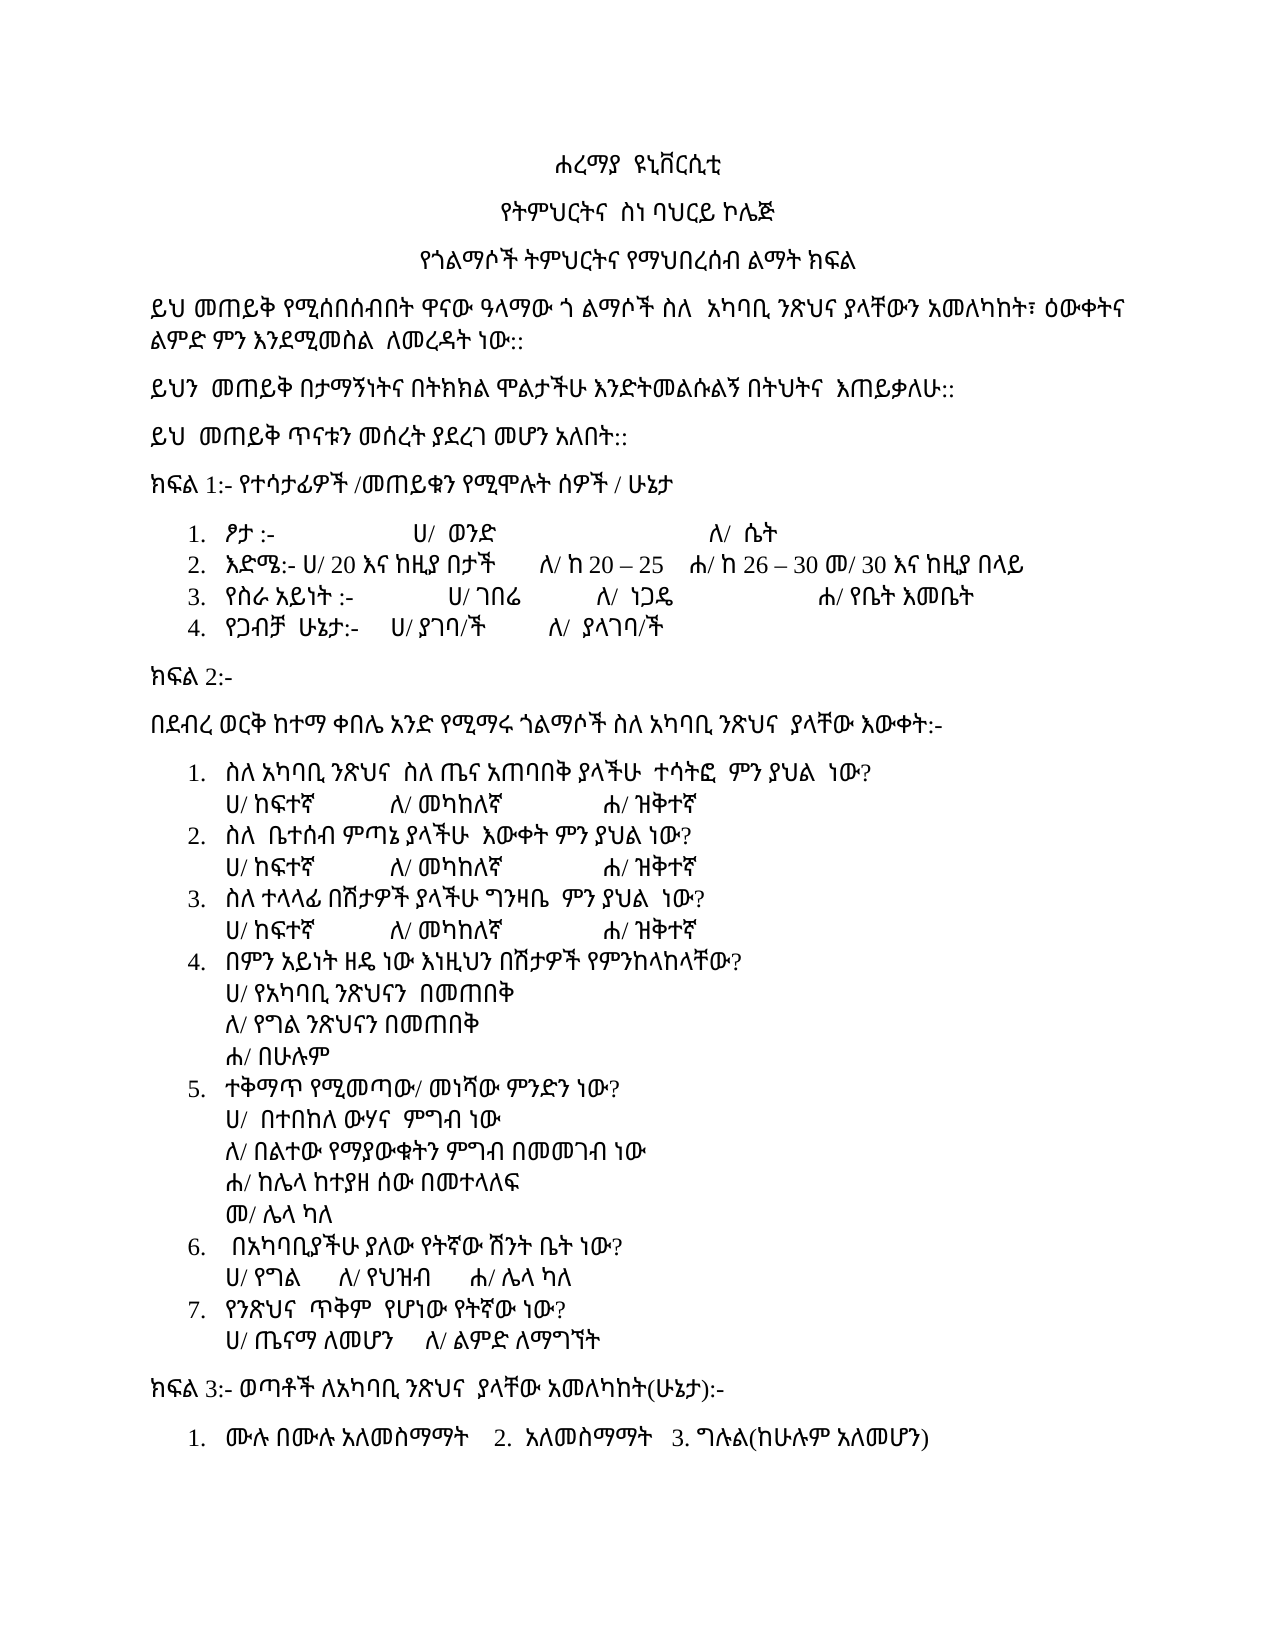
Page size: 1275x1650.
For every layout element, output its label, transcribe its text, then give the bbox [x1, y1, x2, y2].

list መ/ ሌላ ካለ [225, 1200, 1125, 1229]
text በደብረ ወርቅ ከተማ ቀበሌ አንድ የሚማሩ ጎልማሶች ስለ አካባቢ ንጽህና ያላቸው እውቀት:- [150, 710, 1125, 739]
list ተቅማጥ የሚመጣው/ መነሻው ምንድን ነው? [187, 1074, 1125, 1103]
list ስለ አካባቢ ንጽህና ስለ ጤና አጠባበቅ ያላችሁ ተሳትፎ ምን ያህል ነው? [187, 758, 1125, 787]
list በምን አይነት ዘዴ ነው እነዚህን በሽታዎች የምንከላከላቸው? [187, 947, 1125, 977]
list ሀ/ ከፍተኛ ለ/ መካከለኛ ሐ/ ዝቅተኛ [225, 790, 1125, 819]
text የጎልማሶች ትምህርትና የማህበረሰብ ልማት ክፍል [150, 246, 1125, 275]
list ለ/ በልተው የማያውቁትን ምግብ በመመገብ ነው [225, 1137, 1125, 1166]
text ክፍል 3:- ወጣቶች ለአካባቢ ንጽህና ያላቸው አመለካከት(ሁኔታ):- [150, 1374, 1125, 1404]
list ሀ/ የአካባቢ ንጽህናን በመጠበቅ [225, 979, 1125, 1008]
list ሀ/ ጤናማ ለመሆን ለ/ ልምድ ለማግኘት [225, 1326, 1125, 1356]
list ሀ/ ከፍተኛ ለ/ መካከለኛ ሐ/ ዝቅተኛ [225, 853, 1125, 882]
list የጋብቻ ሁኔታ:- ሀ/ ያገባ/ች ለ/ ያላገባ/ች [187, 613, 1125, 643]
text ክፍል 1:- የተሳታፊዎች /መጠይቁን የሚሞሉት ሰዎች / ሁኔታ [150, 471, 1125, 500]
list የስራ አይነት :- ሀ/ ገበሬ ለ/ ነጋዴ ሐ/ የቤት እመቤት [187, 582, 1125, 611]
list እድሜ:- ሀ/ 20 እና ከዚያ በታች ለ/ ከ20 – 25 ሐ/ ከ 26 – 30 መ/ 30 እና ከዚያ በላይ [187, 550, 1125, 579]
list ሀ/ የግል ለ/ የህዝብ ሐ/ ሌላ ካለ [225, 1263, 1125, 1292]
text ሐረማያ ዩኒቨርሲቲ [150, 150, 1125, 179]
list ለ/ የግል ንጽህናን በመጠበቅ [225, 1011, 1125, 1040]
text ይህን መጠይቅ በታማኝነትና በትክክል ሞልታችሁ እንድትመልሱልኝ በትህትና እጠይቃለሁ:: [150, 374, 1125, 403]
list ሀ/ ከፍተኛ ለ/ መካከለኛ ሐ/ ዝቅተኛ [225, 916, 1125, 945]
list ሀ/ በተበከለ ውሃና ምግብ ነው [225, 1105, 1125, 1134]
list ስለ ቤተሰብ ምጣኔ ያላችሁ እውቀት ምን ያህል ነው? [187, 821, 1125, 851]
list የንጽህና ጥቅም የሆነው የትኛው ነው? [187, 1295, 1125, 1324]
list በአካባቢያችሁ ያለው የትኛው ሽንት ቤት ነው? [187, 1232, 1125, 1261]
text ይህ መጠይቅ ጥናቱን መሰረት ያደረገ መሆን አለበት:: [150, 422, 1125, 452]
text ይህ መጠይቅ የሚሰበሰብበት ዋናው ዓላማው ጎ ልማሶች ስለ አካባቢ ንጽህና ያላቸውን አመለካከት፣ ዕውቀትና ልምድ ምን እንደሚመስል ለመረዳት ነው:: [150, 294, 1125, 355]
list ሐ/ በሁሉም [225, 1042, 1125, 1071]
text የትምህርትና ስነ ባህርይ ኮሌጅ [150, 198, 1125, 227]
list ሐ/ ከሌላ ከተያዘ ሰው በመተላለፍ [225, 1168, 1125, 1198]
list ሙሉ በሙሉ አለመስማማት 2. አለመስማማት 3. ግሉል(ከሁሉም አለመሆን) [187, 1423, 1125, 1452]
text ክፍል 2:- [150, 662, 1125, 691]
list ፆታ :- ሀ/ ወንድ ለ/ ሴት [187, 519, 1125, 548]
list ስለ ተላላፊ በሽታዎች ያላችሁ ግንዛቤ ምን ያህል ነው? [187, 884, 1125, 914]
